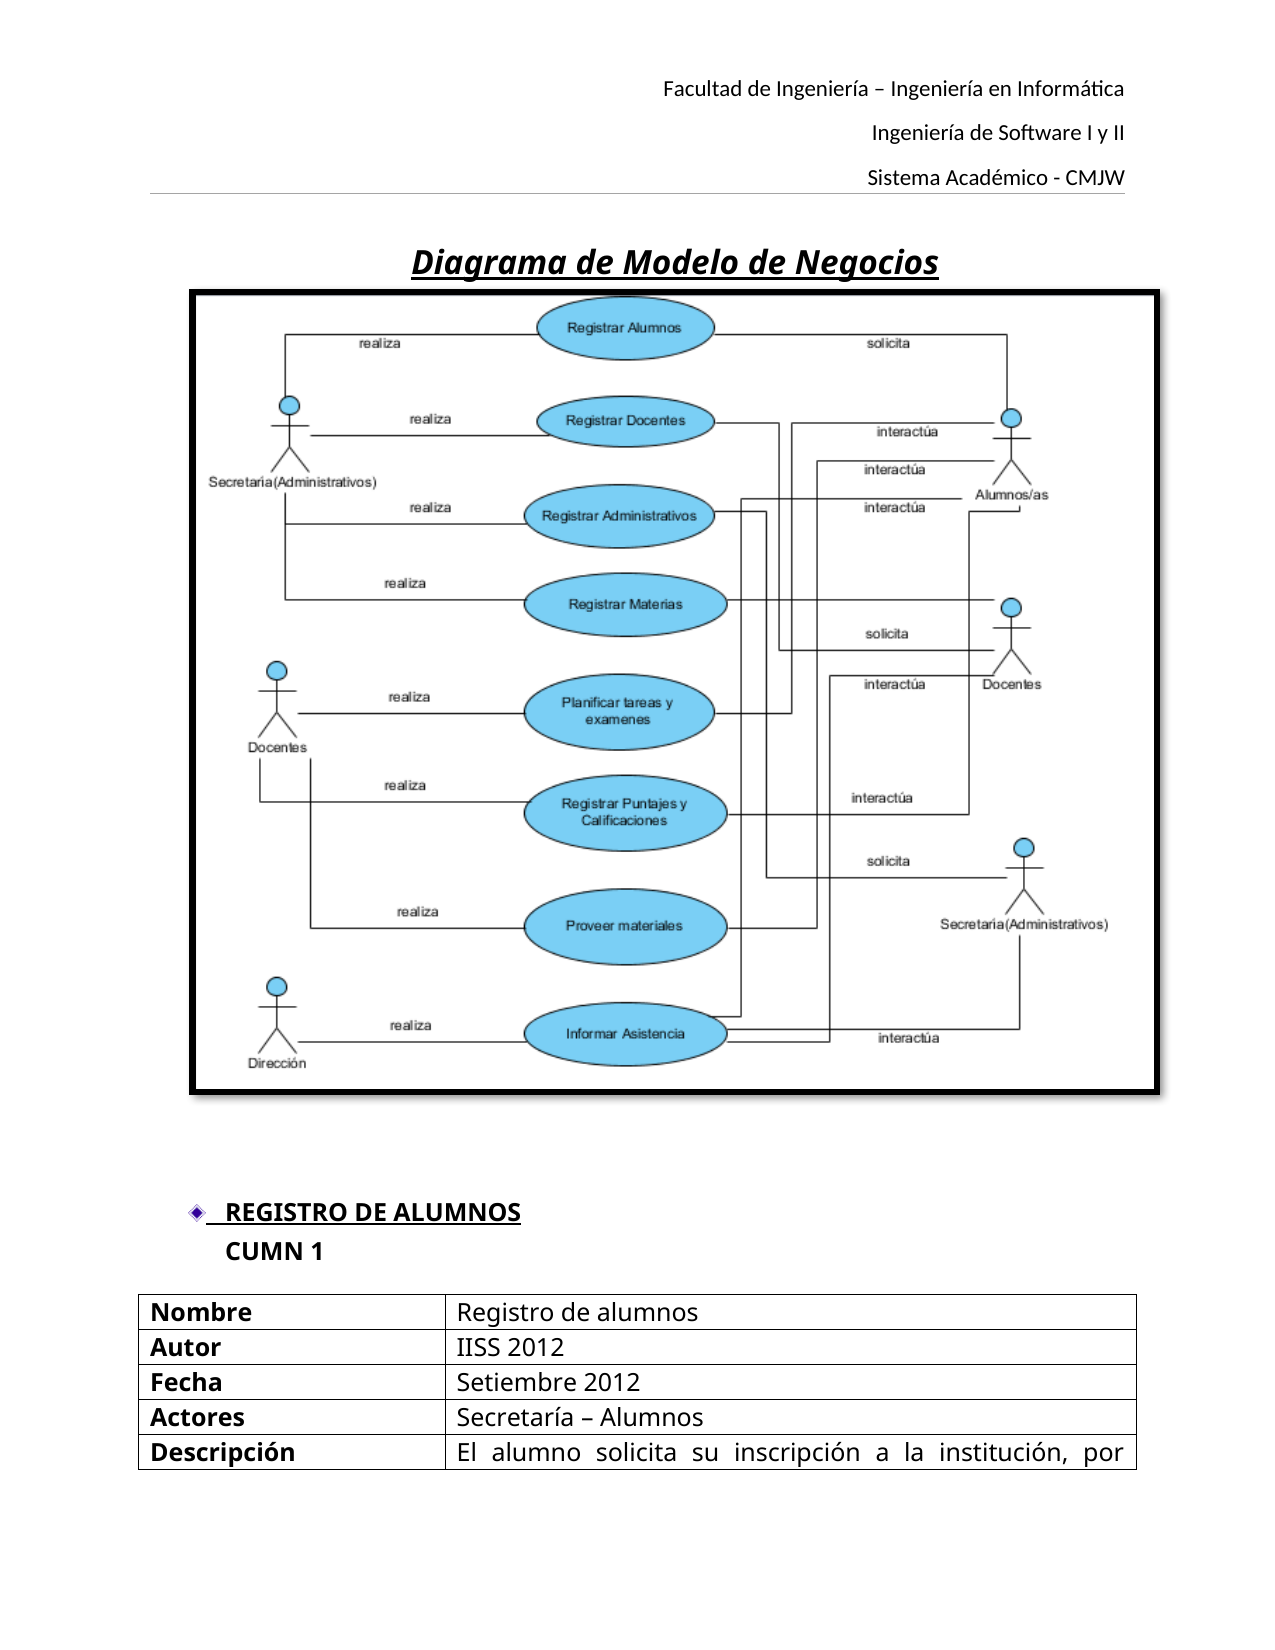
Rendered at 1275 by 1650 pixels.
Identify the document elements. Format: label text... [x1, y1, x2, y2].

table_cell Secretaría – Alumnos [446, 1400, 1136, 1434]
table_cell Actores [139, 1400, 445, 1434]
table_cell IISS 2012 [446, 1330, 1136, 1364]
table_cell Setiembre 2012 [446, 1365, 1136, 1399]
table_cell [446, 1435, 1136, 1469]
list REGISTRO DE ALUMNOS [187, 1194, 1125, 1228]
list Diagrama de Modelo de Negocios [225, 239, 1125, 284]
table_header Registro de alumnos [446, 1295, 1136, 1329]
table_cell Autor [139, 1330, 445, 1364]
table_cell Fecha [139, 1365, 445, 1399]
table_cell Descripción [139, 1435, 445, 1469]
list CUMN 1 [225, 1234, 1125, 1268]
table_header Nombre [139, 1295, 445, 1329]
picture [188, 1204, 206, 1222]
picture [196, 295, 1154, 1089]
